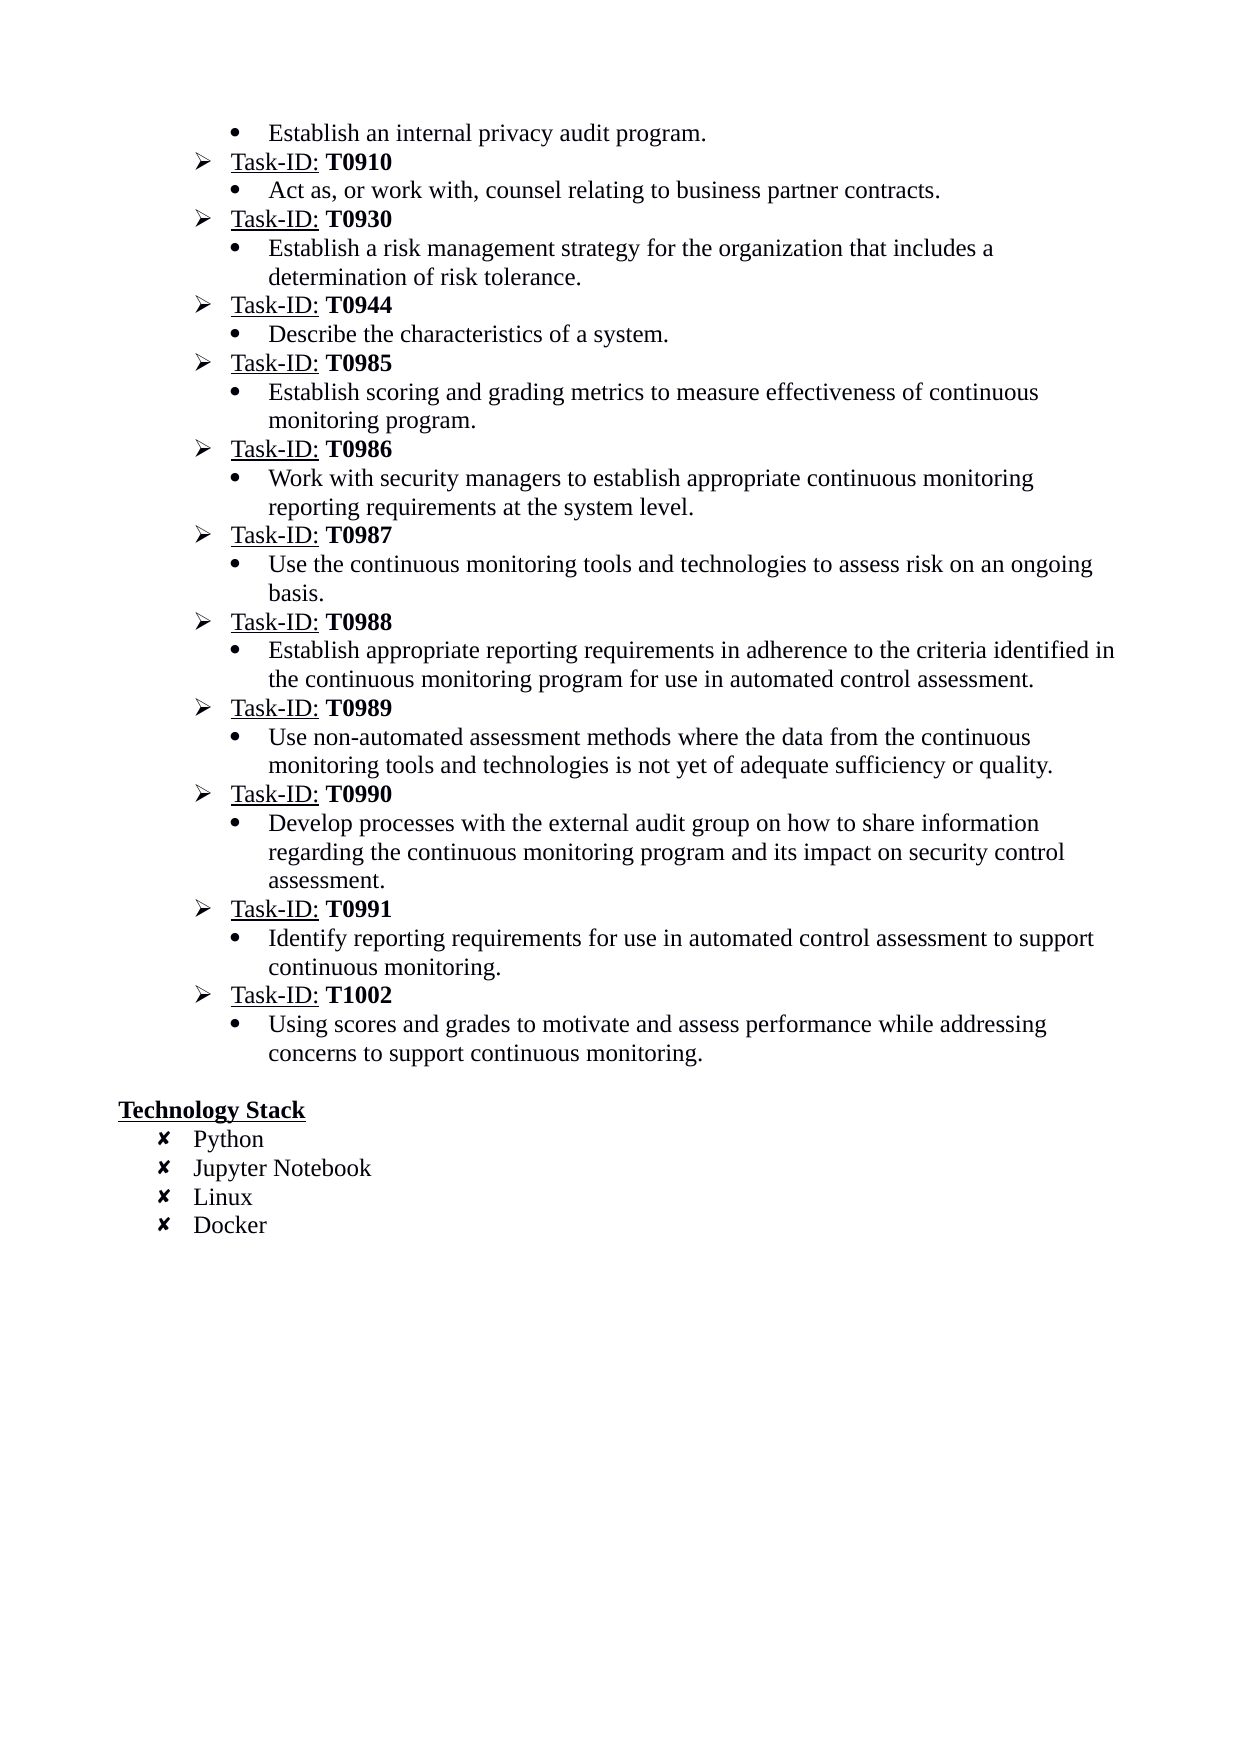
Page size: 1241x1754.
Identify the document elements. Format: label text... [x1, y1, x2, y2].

list Work with security managers to establish appropriate continuous monitoring reporting requirements at the system level. [231, 463, 1122, 521]
list Develop processes with the external audit group on how to share information regarding the continuous monitoring program and its impact on security control assessment. [231, 808, 1122, 894]
list Docker [156, 1211, 1122, 1239]
list Task-ID: T0987 [193, 521, 1122, 549]
list Establish appropriate reporting requirements in adherence to the criteria identified in the continuous monitoring program for use in automated control assessment. [231, 636, 1122, 693]
list Task-ID: T0910 [193, 147, 1122, 176]
list Act as, or work with, counsel relating to business partner contracts. [231, 176, 1122, 204]
list Using scores and grades to motivate and assess performance while addressing concerns to support continuous monitoring. [231, 1009, 1122, 1067]
list Jupyter Notebook [156, 1153, 1122, 1182]
list Task-ID: T0944 [193, 291, 1122, 319]
list Establish a risk management strategy for the organization that includes a determination of risk tolerance. [231, 233, 1122, 291]
list Describe the characteristics of a system. [231, 319, 1122, 348]
list Identify reporting requirements for use in automated control assessment to support continuous monitoring. [231, 923, 1122, 981]
list Task-ID: T0930 [193, 204, 1122, 233]
list Task-ID: T0991 [193, 894, 1122, 923]
text Technology Stack [118, 1096, 1122, 1124]
list Task-ID: T0986 [193, 434, 1122, 463]
list Use non-automated assessment methods where the data from the continuous monitoring tools and technologies is not yet of adequate sufficiency or quality. [231, 722, 1122, 779]
list Task-ID: T0990 [193, 779, 1122, 808]
list Task-ID: T0988 [193, 607, 1122, 636]
list Task-ID: T0989 [193, 693, 1122, 722]
list Establish scoring and grading metrics to measure effectiveness of continuous monitoring program. [231, 377, 1122, 434]
list Task-ID: T1002 [193, 981, 1122, 1009]
list Use the continuous monitoring tools and technologies to assess risk on an ongoing basis. [231, 549, 1122, 607]
list Task-ID: T0985 [193, 348, 1122, 377]
list Linux [156, 1182, 1122, 1211]
list Python [156, 1124, 1122, 1153]
list Establish an internal privacy audit program. [231, 118, 1122, 147]
